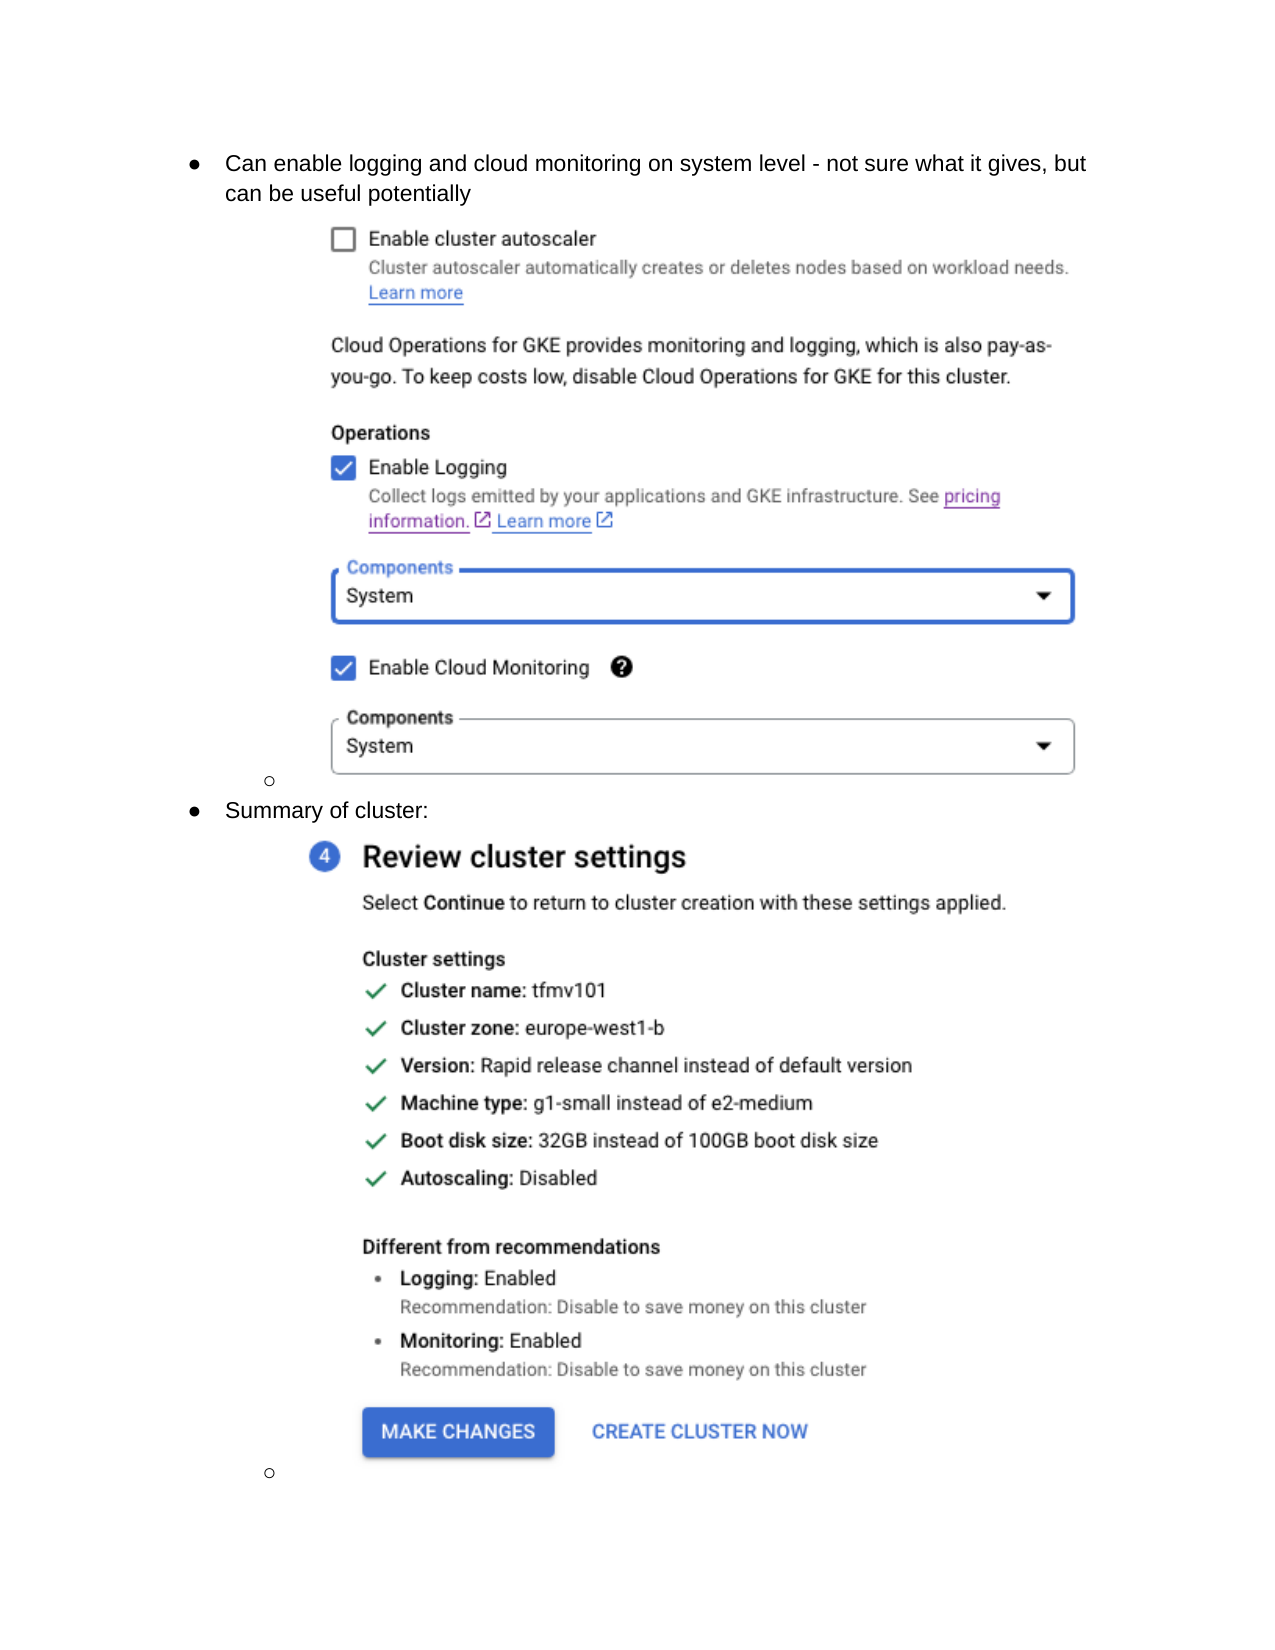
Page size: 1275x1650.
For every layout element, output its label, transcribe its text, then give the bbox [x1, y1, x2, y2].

picture [300, 827, 1075, 1481]
list Can enable logging and cloud monitoring on system level - not sure what it gives, but can be useful potentially [187, 150, 1125, 207]
picture [300, 210, 1105, 789]
list Summary of cluster: [187, 797, 1125, 824]
